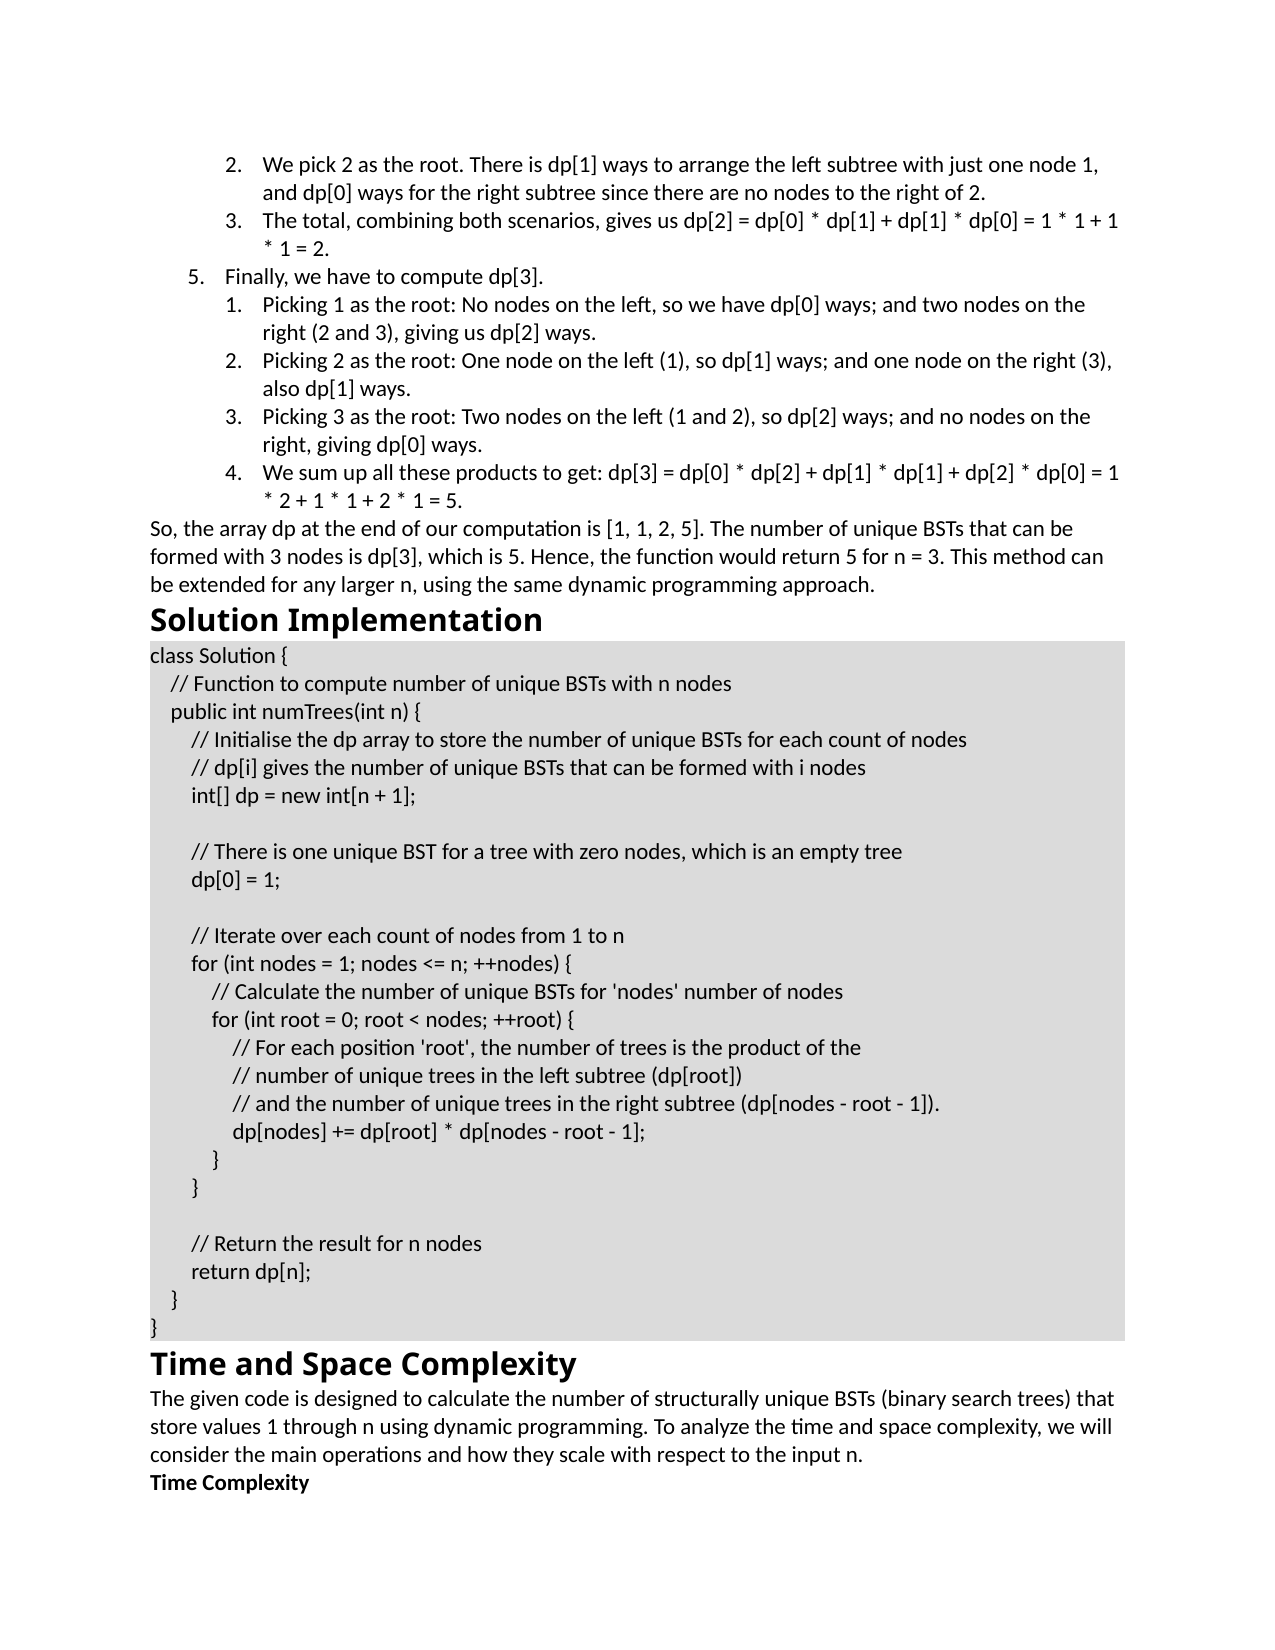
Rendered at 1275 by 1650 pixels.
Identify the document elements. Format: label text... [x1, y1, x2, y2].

list The total, combining both scenarios, gives us dp[2] = dp[0] * dp[1] + dp[1] * dp[0] = 1 * 1 + 1 * 1 = 2. [225, 206, 1125, 262]
text dp[nodes] += dp[root] * dp[nodes - root - 1]; [150, 1117, 1125, 1145]
text // Function to compute number of unique BSTs with n nodes [150, 669, 1125, 697]
text The given code is designed to calculate the number of structurally unique BSTs (binary search trees) that store values 1 through n using dynamic programming. To analyze the time and space complexity, we will consider the main operations and how they scale with respect to the input n. [150, 1384, 1125, 1468]
text // and the number of unique trees in the right subtree (dp[nodes - root - 1]). [150, 1089, 1125, 1117]
list We pick 2 as the root. There is dp[1] ways to arrange the left subtree with just one node 1, and dp[0] ways for the right subtree since there are no nodes to the right of 2. [225, 150, 1125, 206]
text for (int nodes = 1; nodes <= n; ++nodes) { [150, 949, 1125, 977]
text int[] dp = new int[n + 1]; [150, 781, 1125, 809]
text } [150, 1145, 1125, 1173]
text // Return the result for n nodes [150, 1229, 1125, 1257]
text return dp[n]; [150, 1257, 1125, 1285]
list Picking 1 as the root: No nodes on the left, so we have dp[0] ways; and two nodes on the right (2 and 3), giving us dp[2] ways. [225, 290, 1125, 346]
text // For each position 'root', the number of trees is the product of the [150, 1033, 1125, 1061]
list Finally, we have to compute dp[3]. [187, 262, 1125, 290]
text for (int root = 0; root < nodes; ++root) { [150, 1005, 1125, 1033]
list Picking 3 as the root: Two nodes on the left (1 and 2), so dp[2] ways; and no nodes on the right, giving dp[0] ways. [225, 402, 1125, 458]
list We sum up all these products to get: dp[3] = dp[0] * dp[2] + dp[1] * dp[1] + dp[2] * dp[0] = 1 * 2 + 1 * 1 + 2 * 1 = 5. [225, 458, 1125, 514]
text // dp[i] gives the number of unique BSTs that can be formed with i nodes [150, 753, 1125, 781]
text class Solution { [150, 641, 1125, 669]
text } [150, 1313, 1125, 1341]
text // Initialise the dp array to store the number of unique BSTs for each count of nodes [150, 725, 1125, 753]
text } [150, 1173, 1125, 1201]
text So, the array dp at the end of our computation is [1, 1, 2, 5]. The number of unique BSTs that can be formed with 3 nodes is dp[3], which is 5. Hence, the function would return 5 for n = 3. This method can be extended for any larger n, using the same dynamic programming approach. [150, 514, 1125, 598]
text } [150, 1285, 1125, 1313]
text // Iterate over each count of nodes from 1 to n [150, 921, 1125, 949]
text Time Complexity [150, 1468, 1125, 1496]
text dp[0] = 1; [150, 865, 1125, 893]
text // number of unique trees in the left subtree (dp[root]) [150, 1061, 1125, 1089]
list Picking 2 as the root: One node on the left (1), so dp[1] ways; and one node on the right (3), also dp[1] ways. [225, 346, 1125, 402]
text // Calculate the number of unique BSTs for 'nodes' number of nodes [150, 977, 1125, 1005]
text // There is one unique BST for a tree with zero nodes, which is an empty tree [150, 837, 1125, 865]
text public int numTrees(int n) { [150, 697, 1125, 725]
